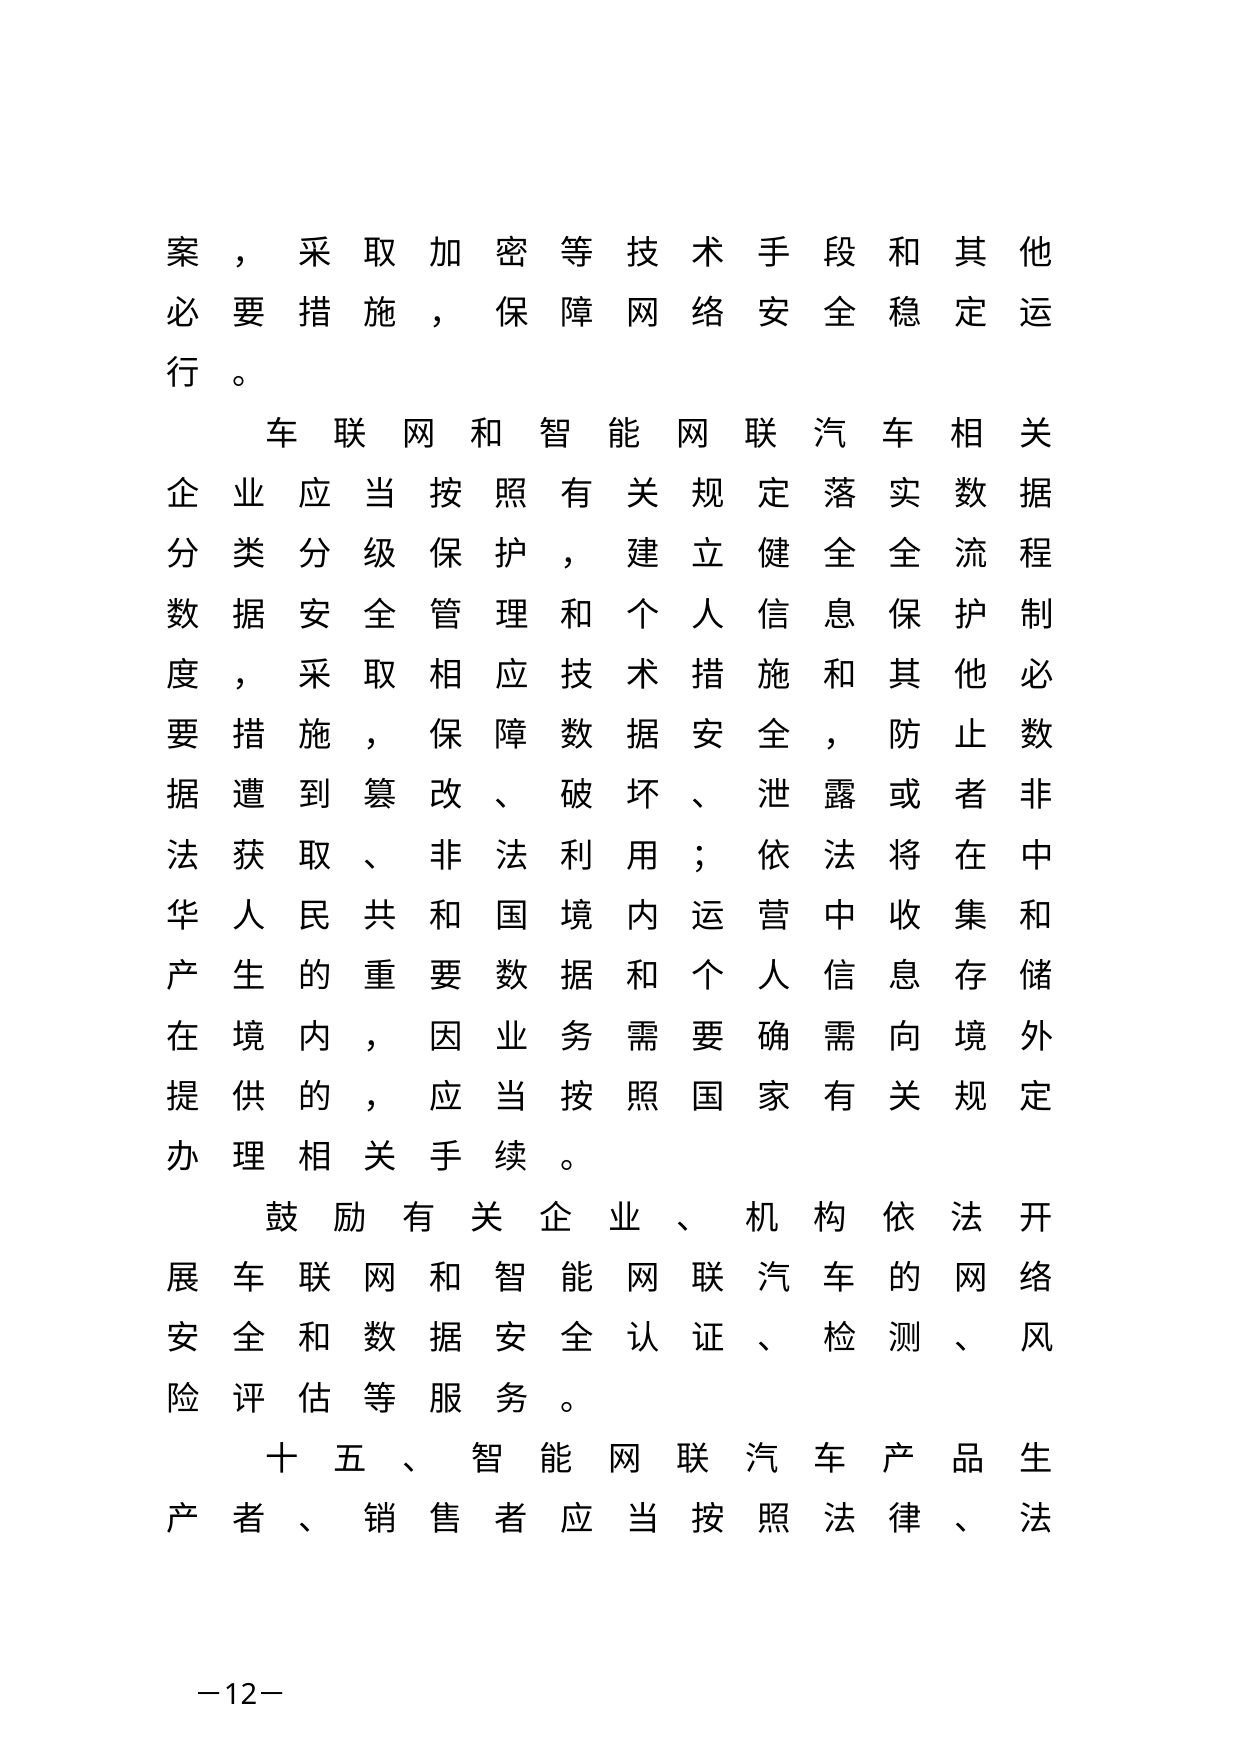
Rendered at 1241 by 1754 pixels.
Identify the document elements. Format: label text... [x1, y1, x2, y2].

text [167, 1426, 1085, 1546]
text 鼓励有关企业、机构依法开展车联网和智能网联汽车的网络安全和数据安全认证、检测、风险评估等服务。 [167, 1184, 1085, 1426]
text 车联网和智能网联汽车相关企业应当按照有关规定落实数据分类分级保护，建立健全全流程数据安全管理和个人信息保护制度，采取相应技术措施和其他必要措施，保障数据安全，防止数据遭到篡改、破坏、泄露或者非法获取、非法利用；依法将在中华人民共和国境内运营中收集和产生的重要数据和个人信息存储在境内，因业务需要确需向境外提供的，应当按照国家有关规定办理相关手续。 [167, 400, 1085, 1184]
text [167, 219, 1085, 400]
